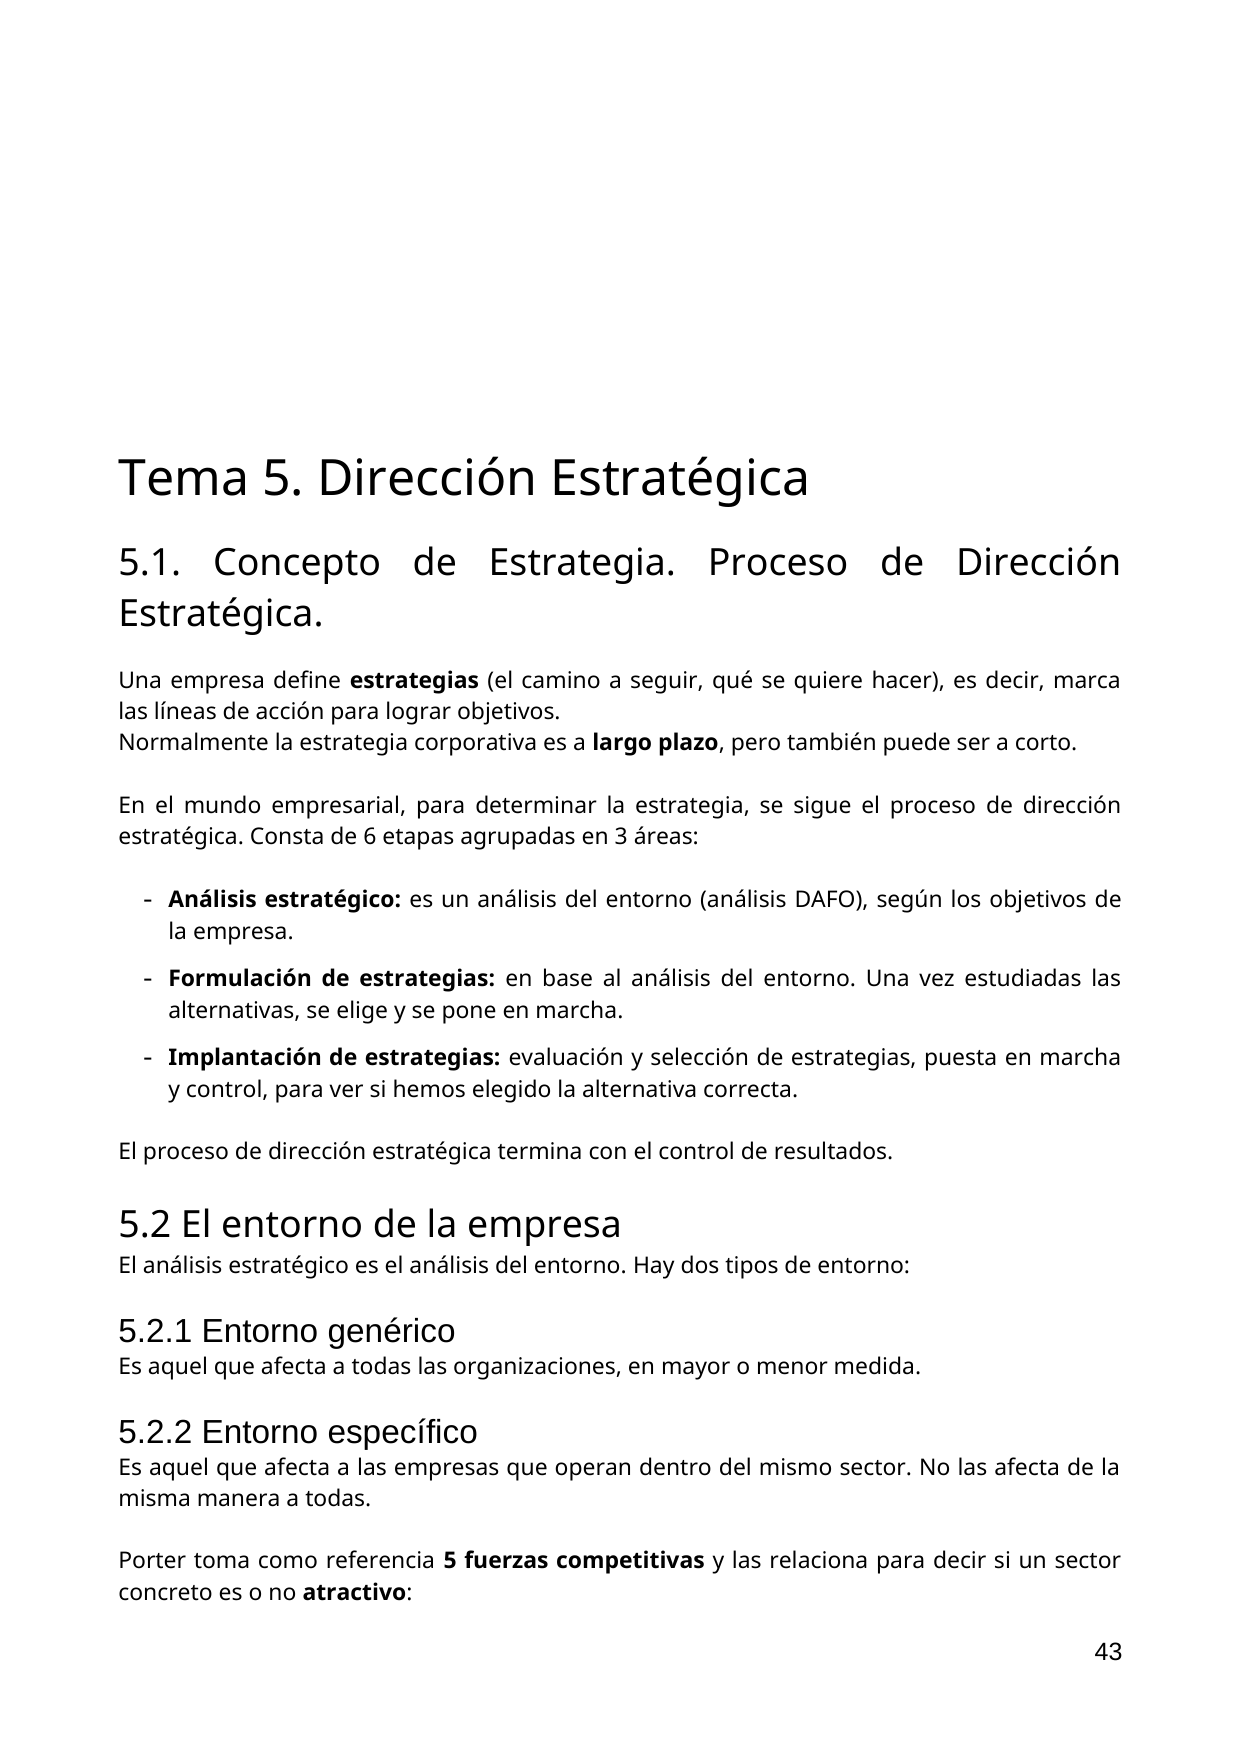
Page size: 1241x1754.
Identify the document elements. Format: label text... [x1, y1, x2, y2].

text Una empresa define estrategias (el camino a seguir, qué se quiere hacer), es decir, marca las líneas de acción para lograr objetivos. [118, 664, 1122, 726]
text Porter toma como referencia 5 fuerzas competitivas y las relaciona para decir si un sector concreto es o no atractivo: [118, 1544, 1122, 1607]
text El proceso de dirección estratégica termina con el control de resultados. [118, 1135, 1122, 1166]
text 5.2.1 Entorno genérico [118, 1311, 1122, 1349]
text 5.2.2 Entorno específico [118, 1412, 1122, 1451]
text 5.1. Concepto de Estrategia. Proceso de Dirección Estratégica. [118, 535, 1122, 637]
list Análisis estratégico: es un análisis del entorno (análisis DAFO), según los objetivos de la empresa. [143, 883, 1122, 946]
text Es aquel que afecta a las empresas que operan dentro del mismo sector. No las afecta de la misma manera a todas. [118, 1451, 1122, 1513]
text El análisis estratégico es el análisis del entorno. Hay dos tipos de entorno: [118, 1249, 1122, 1280]
list Formulación de estrategias: en base al análisis del entorno. Una vez estudiadas las alternativas, se elige y se pone en marcha. [143, 962, 1122, 1025]
list Implantación de estrategias: evaluación y selección de estrategias, puesta en marcha y control, para ver si hemos elegido la alternativa correcta. [143, 1041, 1122, 1104]
text Tema 5. Dirección Estratégica [118, 442, 1122, 510]
text Es aquel que afecta a todas las organizaciones, en mayor o menor medida. [118, 1349, 1122, 1381]
text Normalmente la estrategia corporativa es a largo plazo, pero también puede ser a corto. [118, 726, 1122, 758]
text 5.2 El entorno de la empresa [118, 1198, 1122, 1249]
text En el mundo empresarial, para determinar la estrategia, se sigue el proceso de dirección estratégica. Consta de 6 etapas agrupadas en 3 áreas: [118, 789, 1122, 851]
